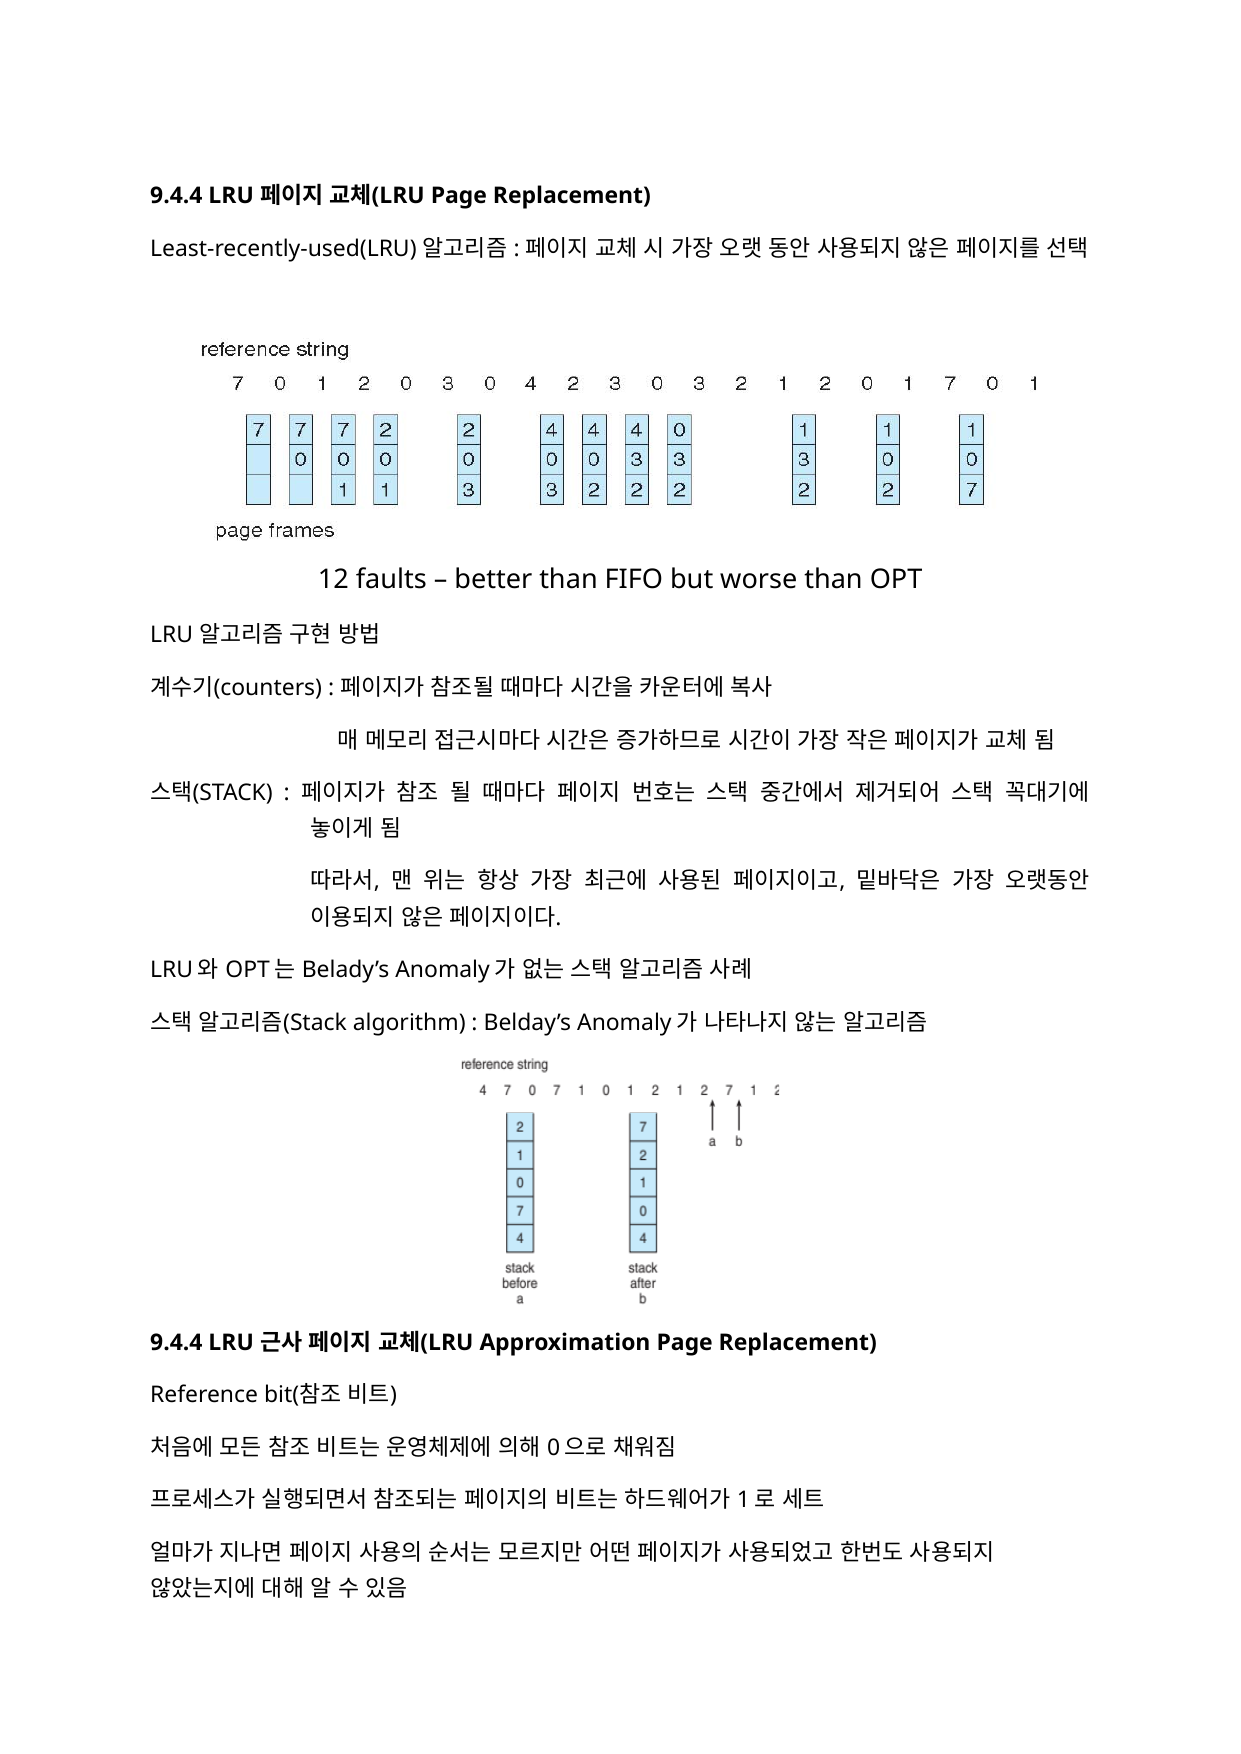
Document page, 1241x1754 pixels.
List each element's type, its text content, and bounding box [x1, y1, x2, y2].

text 따라서, 맨 위는 항상 가장 최근에 사용된 페이지이고, 밑바닥은 가장 오랫동안 이용되지 않은 페이지이다. [150, 862, 1090, 932]
text 스택 알고리즘(Stack algorithm) : Belday’s Anomaly가 나타나지 않는 알고리즘 [150, 1003, 1090, 1037]
text 9.4.4 LRU 근사 페이지 교체(LRU Approximation Page Replacement) [150, 1323, 1090, 1357]
text Reference bit(참조 비트) [150, 1376, 1090, 1409]
text 프로세스가 실행되면서 참조되는 페이지의 비트는 하드웨어가 1로 세트 [150, 1481, 1090, 1514]
text 12 faults – better than FIFO but worse than OPT [150, 560, 1090, 597]
text 얼마가 지나면 페이지 사용의 순서는 모르지만 어떤 페이지가 사용되었고 한번도 사용되지 않았는지에 대해 알 수 있음 [150, 1534, 1090, 1603]
picture [200, 338, 1040, 541]
text 9.4.4 LRU 페이지 교체(LRU Page Replacement) [150, 177, 1090, 211]
text LRU 알고리즘 구현 방법 [150, 616, 1090, 649]
text 처음에 모든 참조 비트는 운영체제에 의해 0으로 채워짐 [150, 1429, 1090, 1462]
text Least-recently-used(LRU) 알고리즘 : 페이지 교체 시 가장 오랫 동안 사용되지 않은 페이지를 선택 [150, 230, 1090, 263]
text 매 메모리 접근시마다 시간은 증가하므로 시간이 가장 작은 페이지가 교체 됨 [337, 721, 1090, 755]
text 스택(STACK) : 페이지가 참조 될 때마다 페이지 번호는 스택 중간에서 제거되어 스택 꼭대기에 놓이게 됨 [150, 774, 1090, 843]
text 계수기(counters) : 페이지가 참조될 때마다 시간을 카운터에 복사 [150, 669, 1090, 702]
text LRU와 OPT는 Belady’s Anomaly가 없는 스택 알고리즘 사례 [150, 951, 1090, 984]
